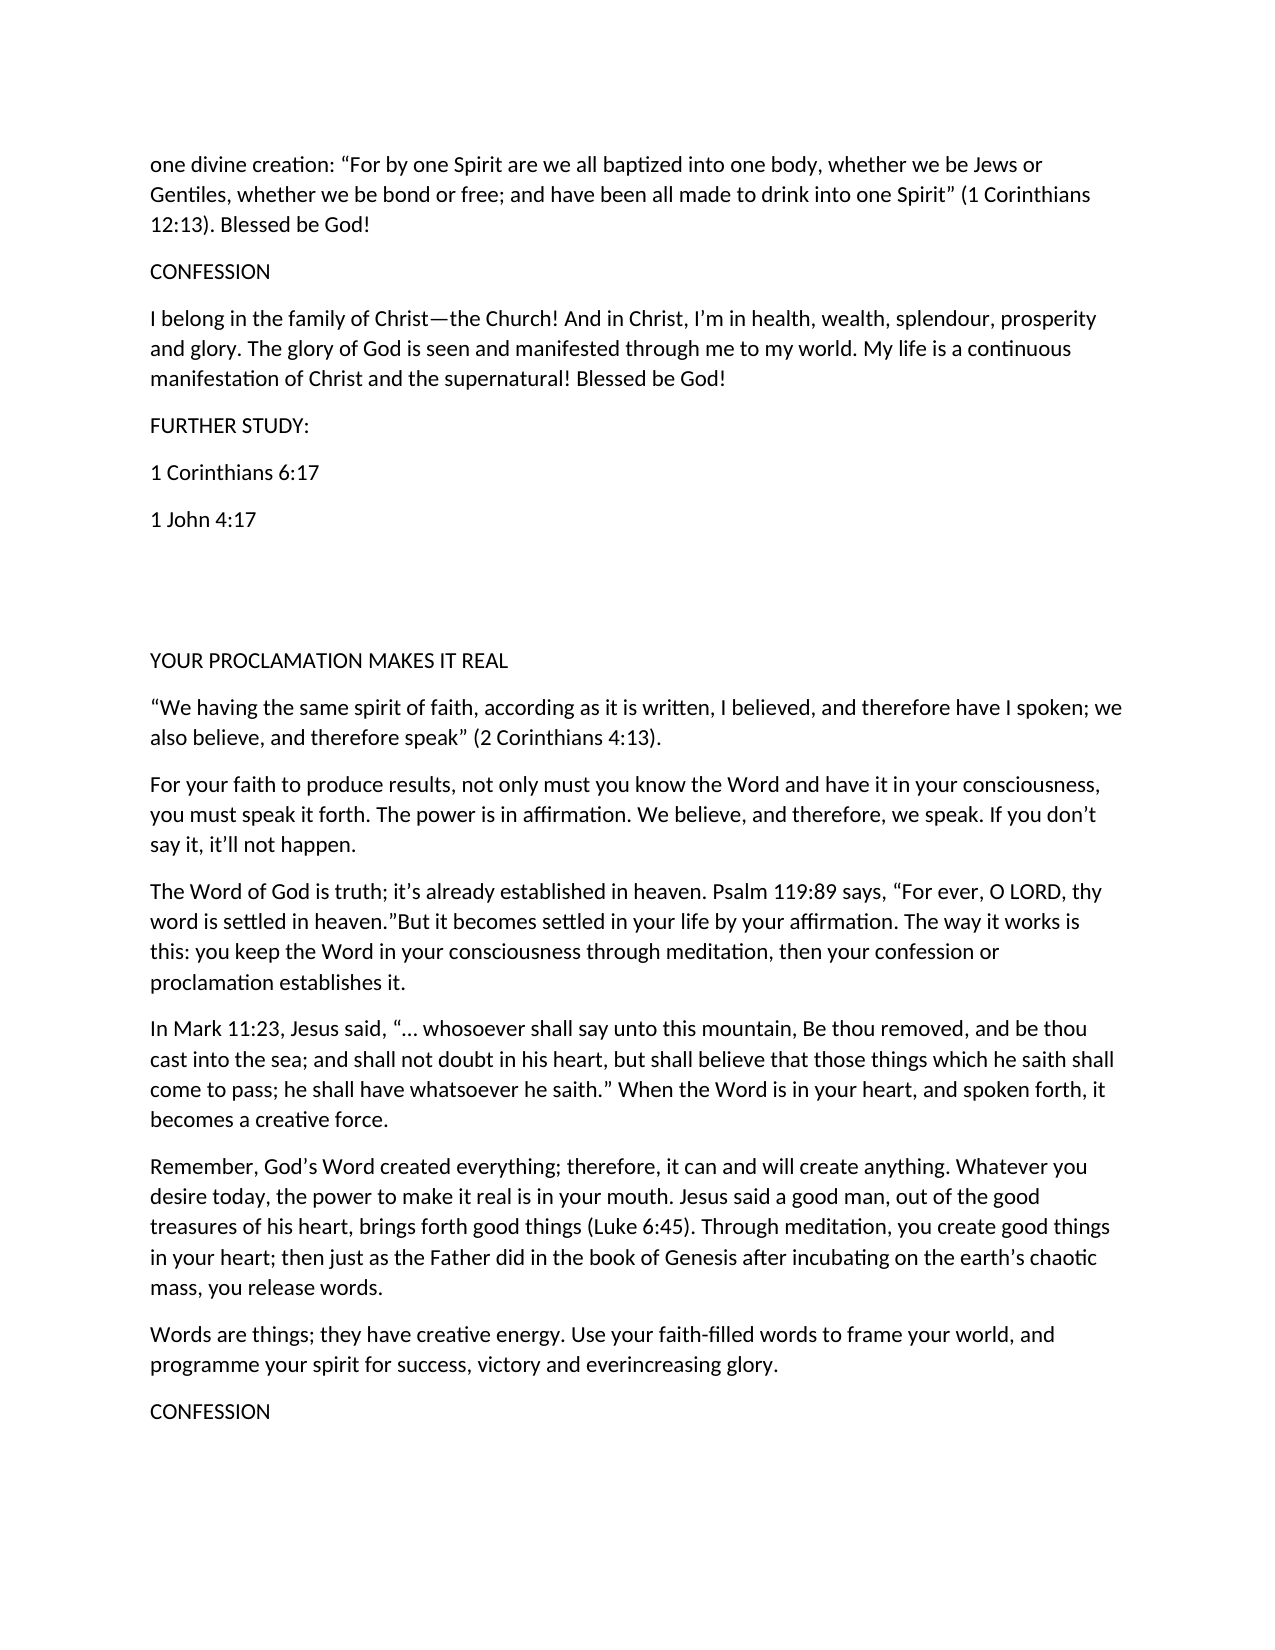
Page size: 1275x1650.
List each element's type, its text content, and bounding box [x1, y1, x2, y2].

text CONFESSION [150, 257, 1125, 285]
text “We having the same spirit of faith, according as it is written, I believed, and therefore have I spoken; we also believe, and therefore speak” (2 Corinthians 4:13). [150, 693, 1125, 751]
text FURTHER STUDY: [150, 411, 1125, 439]
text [150, 150, 1125, 238]
text 1 John 4:17 [150, 505, 1125, 533]
text The Word of God is truth; it’s already established in heaven. Psalm 119:89 says, “For ever, O LORD, thy word is settled in heaven.”But it becomes settled in your life by your affirmation. The way it works is this: you keep the Word in your consciousness through meditation, then your confession or proclamation establishes it. [150, 877, 1125, 996]
text Words are things; they have creative energy. Use your faith-filled words to frame your world, and programme your spirit for success, victory and everincreasing glory. [150, 1320, 1125, 1378]
text In Mark 11:23, Jesus said, “… whosoever shall say unto this mountain, Be thou removed, and be thou cast into the sea; and shall not doubt in his heart, but shall believe that those things which he saith shall come to pass; he shall have whatsoever he saith.” When the Word is in your heart, and spoken forth, it becomes a creative force. [150, 1014, 1125, 1133]
text Remember, God’s Word created everything; therefore, it can and will create anything. Whatever you desire today, the power to make it real is in your mouth. Jesus said a good man, out of the good treasures of his heart, brings forth good things (Luke 6:45). Through meditation, you create good things in your heart; then just as the Father did in the book of Genesis after incubating on the earth’s chaotic mass, you release words. [150, 1152, 1125, 1301]
text YOUR PROCLAMATION MAKES IT REAL [150, 646, 1125, 674]
text 1 Corinthians 6:17 [150, 458, 1125, 486]
text CONFESSION [150, 1397, 1125, 1425]
text I belong in the family of Christ—the Church! And in Christ, I’m in health, wealth, splendour, prosperity and glory. The glory of God is seen and manifested through me to my world. My life is a continuous manifestation of Christ and the supernatural! Blessed be God! [150, 304, 1125, 393]
text For your faith to produce results, not only must you know the Word and have it in your consciousness, you must speak it forth. The power is in affirmation. We believe, and therefore, we speak. If you don’t say it, it’ll not happen. [150, 770, 1125, 858]
